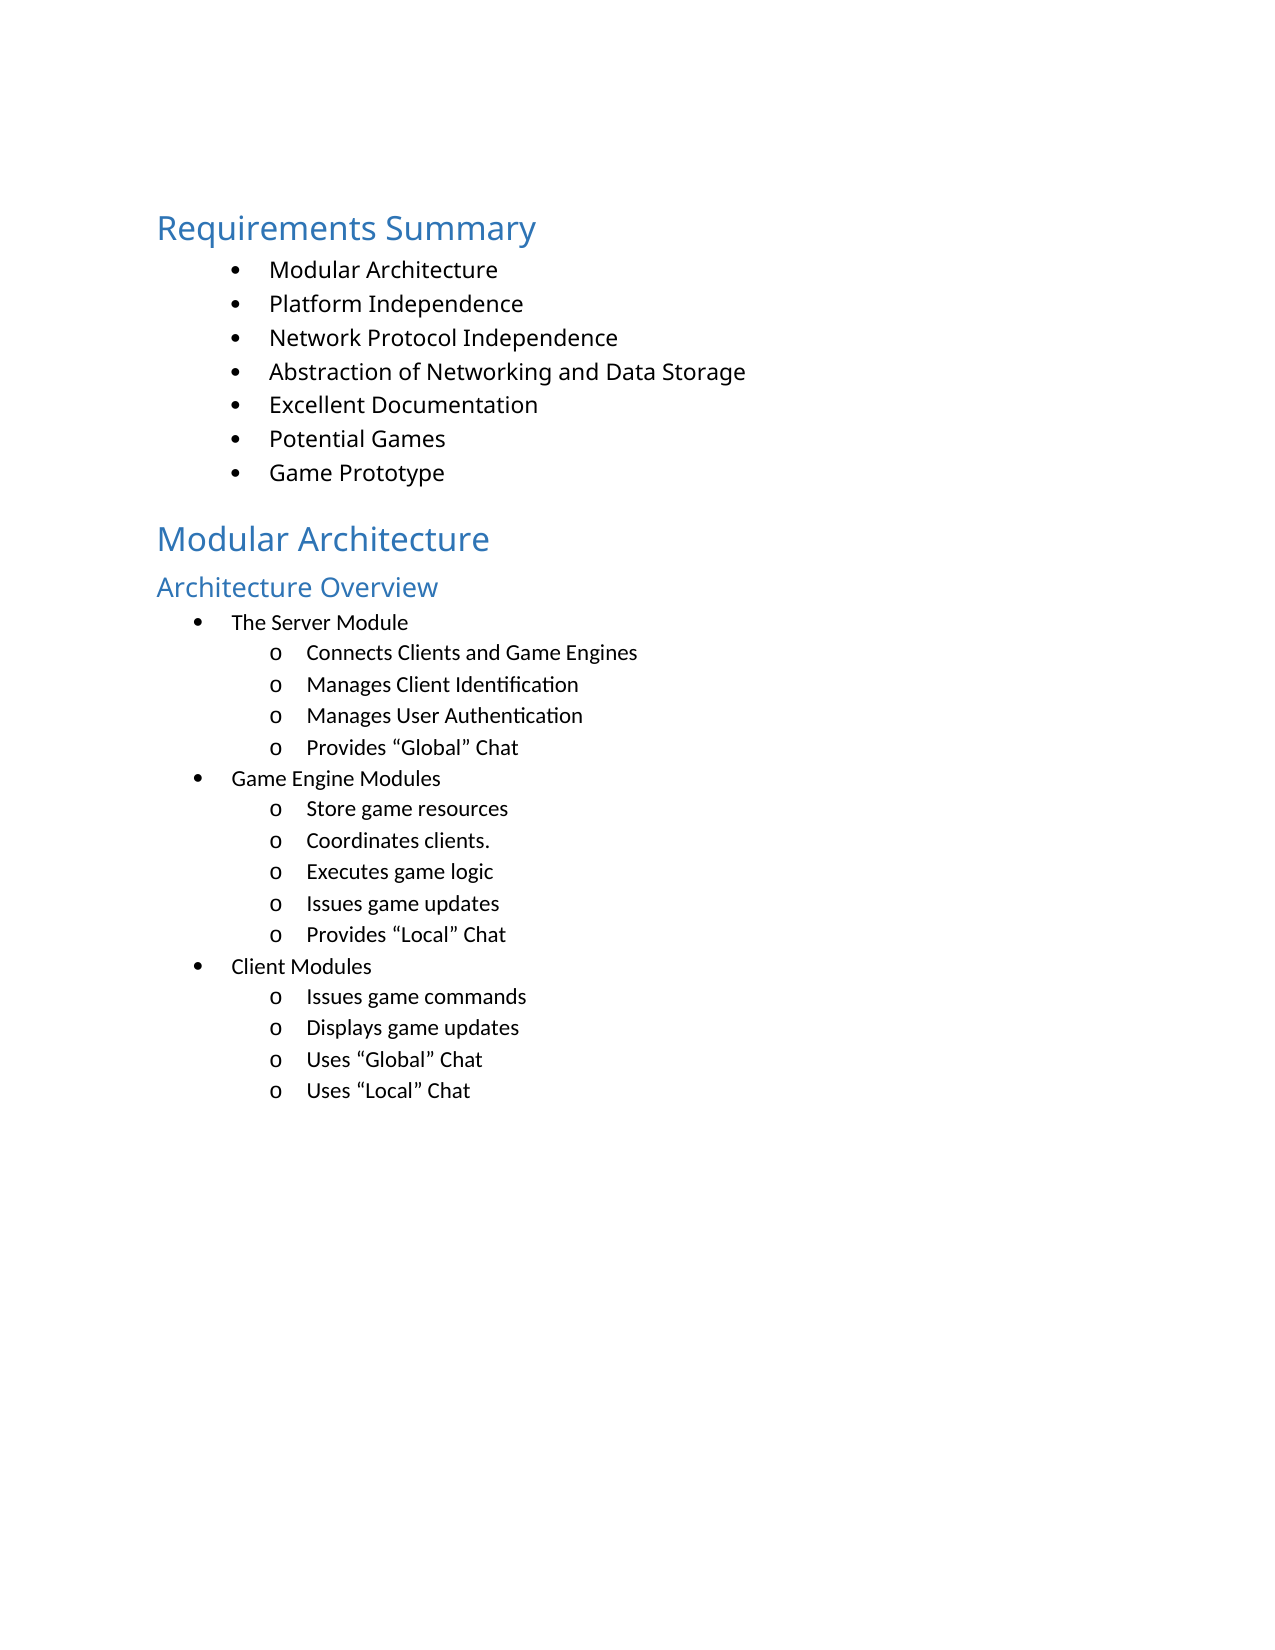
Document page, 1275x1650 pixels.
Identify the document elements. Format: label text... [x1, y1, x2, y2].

list Coordinates clients. [269, 826, 1118, 855]
list Network Protocol Independence [231, 322, 1118, 353]
list Game Prototype [231, 457, 1118, 488]
list Excellent Documentation [231, 389, 1118, 420]
list Platform Independence [231, 288, 1118, 319]
list Provides “Local” Chat [269, 920, 1118, 949]
list Abstraction of Networking and Data Storage [231, 355, 1118, 387]
list Client Modules [194, 952, 1118, 980]
list The Server Module [194, 608, 1118, 636]
list Executes game logic [269, 857, 1118, 887]
subtitle Requirements Summary [156, 205, 1118, 251]
list Store game resources [269, 794, 1118, 824]
list Connects Clients and Game Engines [269, 638, 1118, 668]
list Displays game updates [269, 1013, 1118, 1043]
list Game Engine Modules [194, 764, 1118, 792]
subtitle Architecture Overview [156, 568, 1118, 605]
list Issues game commands [269, 982, 1118, 1011]
list Uses “Local” Chat [269, 1076, 1118, 1106]
list Potential Games [231, 423, 1118, 454]
list Uses “Global” Chat [269, 1045, 1118, 1074]
list Manages User Authentication [269, 701, 1118, 731]
list Provides “Global” Chat [269, 733, 1118, 762]
list Issues game updates [269, 889, 1118, 918]
list Manages Client Identification [269, 670, 1118, 699]
subtitle Modular Architecture [156, 515, 1118, 561]
list Modular Architecture [231, 254, 1118, 285]
